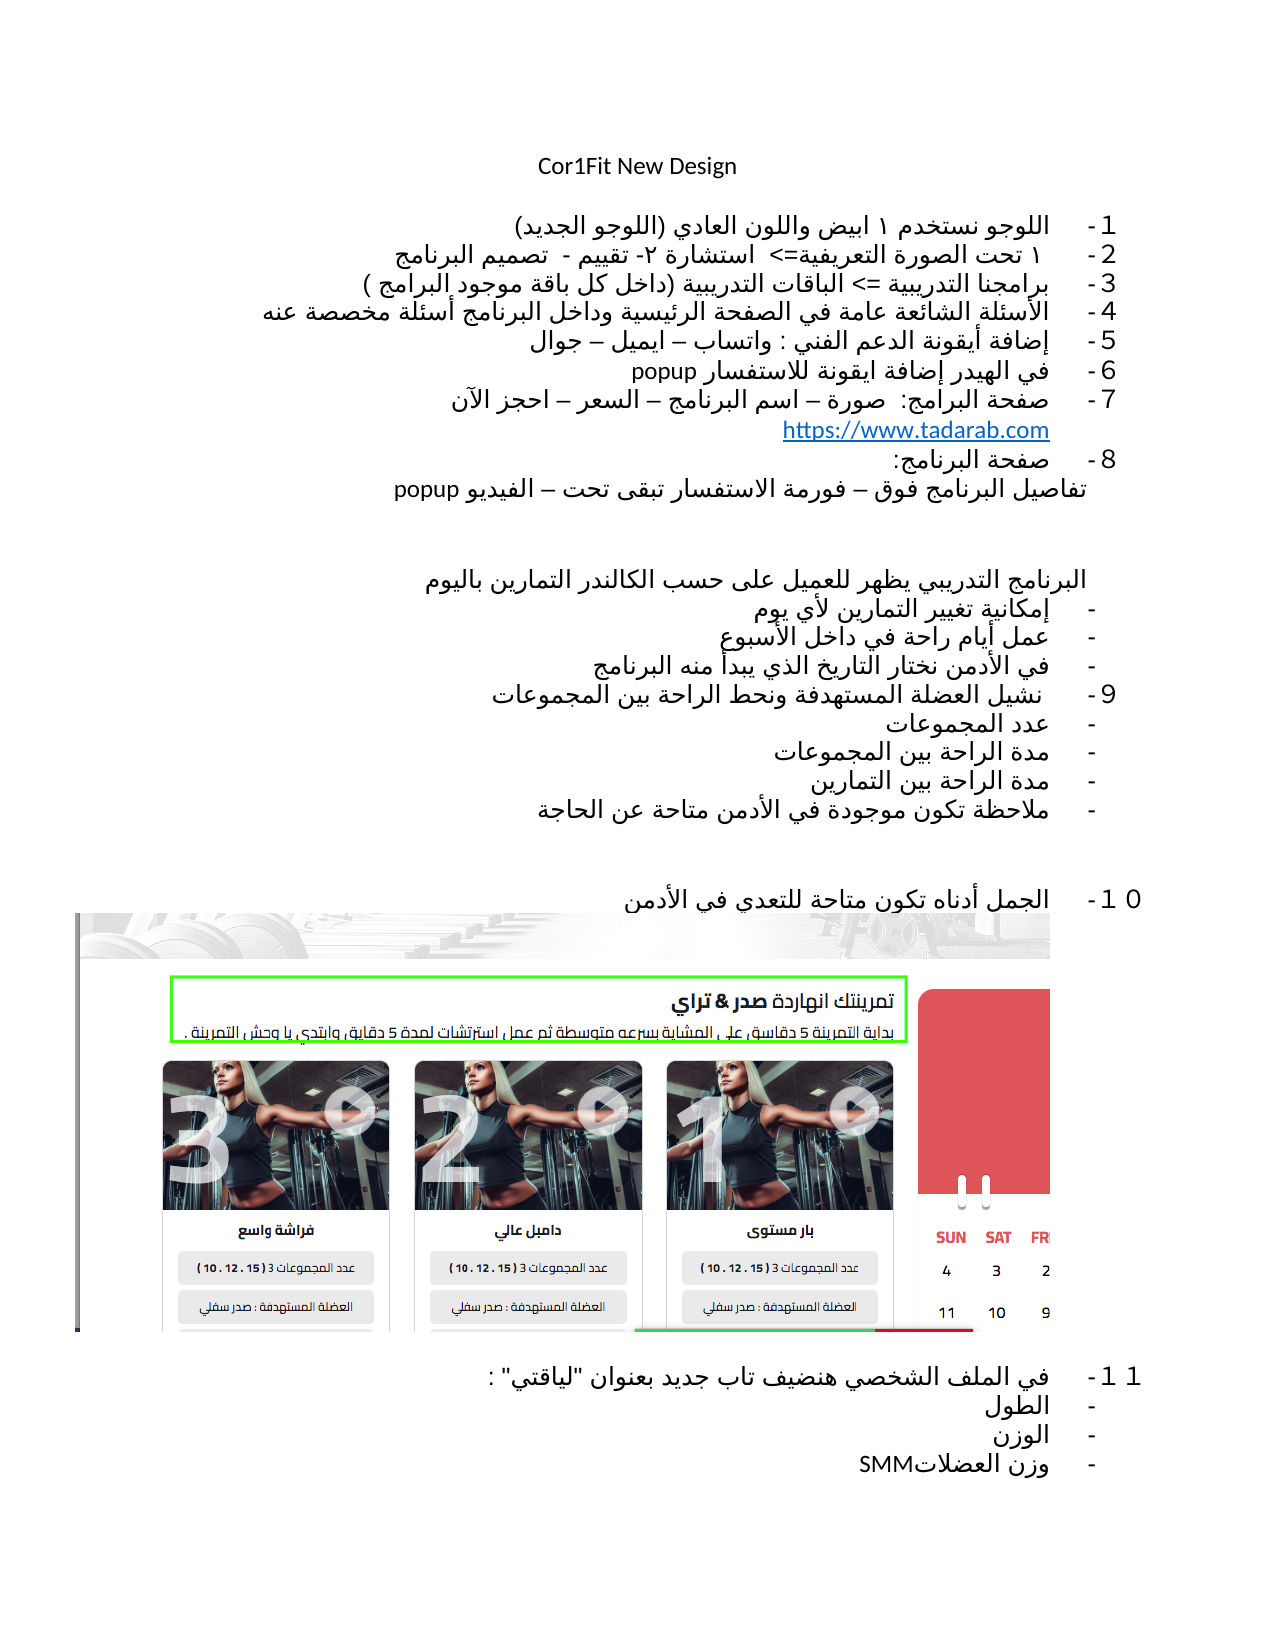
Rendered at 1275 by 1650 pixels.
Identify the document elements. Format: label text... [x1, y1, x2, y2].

text Cor1Fit New Design [150, 150, 1125, 181]
list ١ تحت الصورة التعريفية=> استشارة ٢- تقييم - تصميم البرنامج [150, 240, 1087, 268]
list الجمل أدناه تكون متاحة للتعدي في الأدمن [150, 885, 1087, 913]
list الوزن [150, 1420, 1087, 1449]
picture [75, 913, 1050, 1332]
list في الملف الشخصي هنضيف تاب جديد بعنوان "لياقتي" : [150, 1362, 1087, 1391]
list صفحة البرنامج: [150, 444, 1087, 473]
list وزن العضلاتSMM [150, 1449, 1087, 1479]
text تفاصيل البرنامج فوق – فورمة الاستفسار تبقى تحت – الفيديو popup [150, 473, 1087, 504]
list إمكانية تغيير التمارين لأي يوم [150, 594, 1087, 622]
list صفحة البرامج: صورة – اسم البرنامج – السعر – احجز الآن [150, 385, 1087, 414]
list اللوجو نستخدم ١ ابيض واللون العادي (اللوجو الجديد) [150, 211, 1087, 240]
list برامجنا التدريبية => الباقات التدريبية (داخل كل باقة موجود البرامج ) [150, 268, 1087, 297]
text البرنامج التدريبي يظهر للعميل على حسب الكالندر التمارين باليوم [150, 565, 1087, 594]
list ملاحظة تكون موجودة في الأدمن متاحة عن الحاجة [150, 795, 1087, 824]
list https://www.tadarab.com [150, 414, 1050, 444]
list الطول [150, 1391, 1087, 1420]
list عدد المجموعات [150, 709, 1087, 737]
list عمل أيام راحة في داخل الأسبوع [150, 622, 1087, 651]
list إضافة أيقونة الدعم الفني : واتساب – ايميل – جوال [150, 326, 1087, 355]
list مدة الراحة بين التمارين [150, 766, 1087, 795]
list نشيل العضلة المستهدفة ونحط الراحة بين المجموعات [150, 680, 1087, 709]
list في الهيدر إضافة ايقونة للاستفسار popup [150, 355, 1087, 385]
list مدة الراحة بين المجموعات [150, 737, 1087, 766]
list في الأدمن نختار التاريخ الذي يبدأ منه البرنامج [150, 651, 1087, 680]
list الأسئلة الشائعة عامة في الصفحة الرئيسية وداخل البرنامج أسئلة مخصصة عنه [150, 297, 1087, 326]
